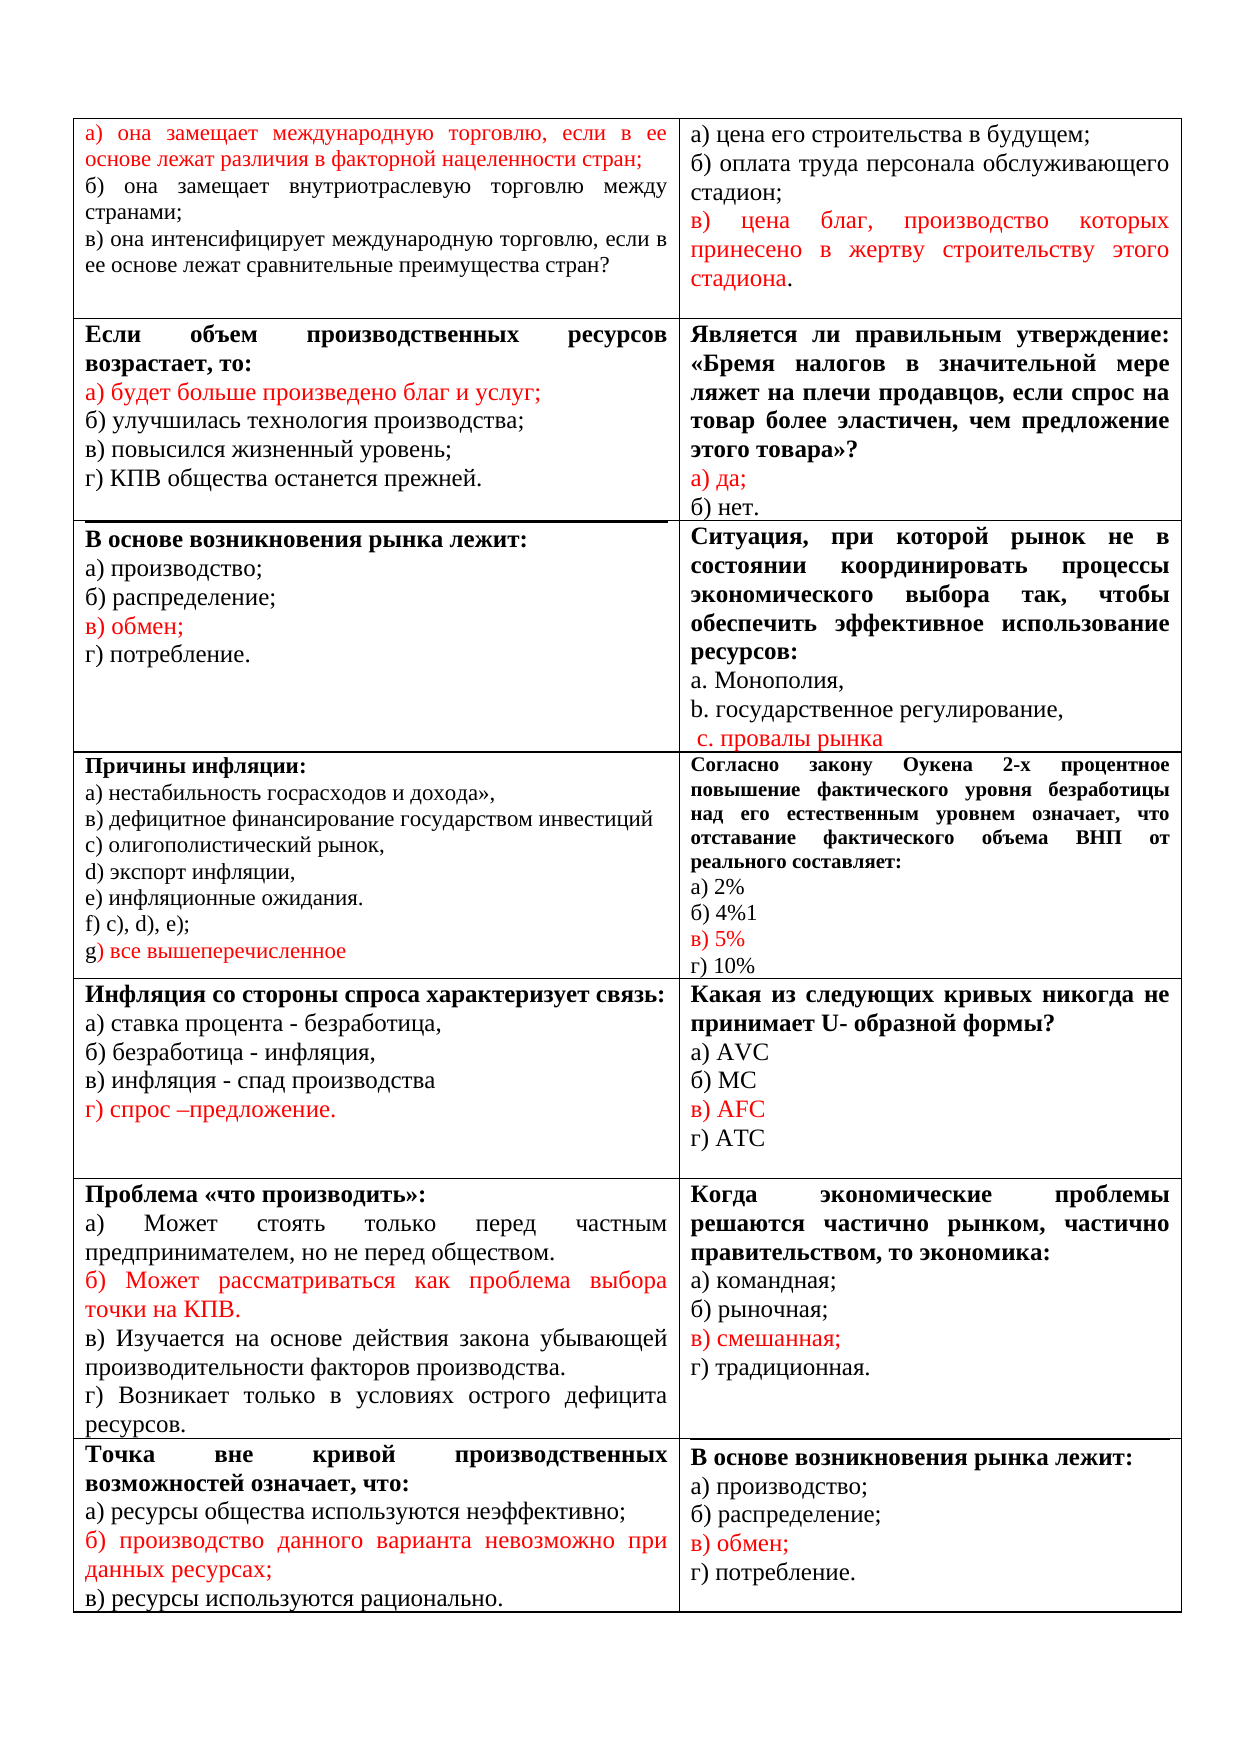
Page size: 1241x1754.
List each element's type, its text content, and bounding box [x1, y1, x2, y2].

table_cell Причины инфляции: a) нестабильность госрасходов и дохода», в) дефицитное финансирование государством инвестиций c) олигополистический рынок, d) экспорт инфляции, e) инфляционные ожидания. f) c), d), e); g) все вышеперечисленное [74, 753, 679, 978]
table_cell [680, 119, 1181, 318]
table_cell Является ли правильным утверждение: «Бремя налогов в значительной мере ляжет на плечи продавцов, если спрос на товар более эластичен, чем предложение этого товара»? а) да; б) нет. [680, 319, 1181, 520]
table_cell Точка вне кривой производственных возможностей означает, что: а) ресурсы общества используются неэффективно; б) производство данного варианта невозможно при данных ресурсах; в) ресурсы используются рационально. [74, 1439, 679, 1611]
table_cell В основе возникновения рынка лежит: а) производство; б) распределение; в) обмен; г) потребление. [680, 1439, 1181, 1611]
table_cell В основе возникновения рынка лежит: а) производство; б) распределение; в) обмен; г) потребление. [74, 521, 679, 751]
table_cell Если объем производственных ресурсов возрастает, то: а) будет больше произведено благ и услуг; б) улучшилась технология производства; в) повысился жизненный уровень; г) КПВ общества останется прежней. [74, 319, 679, 520]
table_cell Проблема «что производить»: а) Может стоять только перед частным предпринимателем, но не перед обществом. б) Может рассматриваться как проблема выбора точки на КПВ. в) Изучается на основе действия закона убывающей производительности факторов производства. г) Возникает только в условиях острого дефицита ресурсов. [74, 1179, 679, 1438]
table_cell Ситуация, при которой рынок не в состоянии координировать процессы экономического выбора так, чтобы обеспечить эффективное использование ресурсов: Монополия, государственное регулирование, с. провалы рынка [680, 521, 1181, 751]
table_cell Какая из следующих кривых никогда не принимает U- образной формы? а) АVС б) МС в) AFC г) АТС [680, 979, 1181, 1178]
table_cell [74, 119, 679, 318]
table_cell Когда экономические проблемы решаются частично рынком, частично правительством, то экономика: а) командная; б) рыночная; в) смешанная; г) традиционная. [680, 1179, 1181, 1438]
table_cell Согласно закону Оукена 2-х процентное повышение фактического уровня безработицы над его естественным уровнем означает, что отставание фактического объема ВНП от реального составляет: a) 2% б) 4%1 в) 5% г) 10% [680, 753, 1181, 978]
table_cell Инфляция со стороны спроса характеризует связь: а) ставка процента - безработица, б) безработица - инфляция, в) инфляция - спад производства г) спрос –предложение. [74, 979, 679, 1178]
